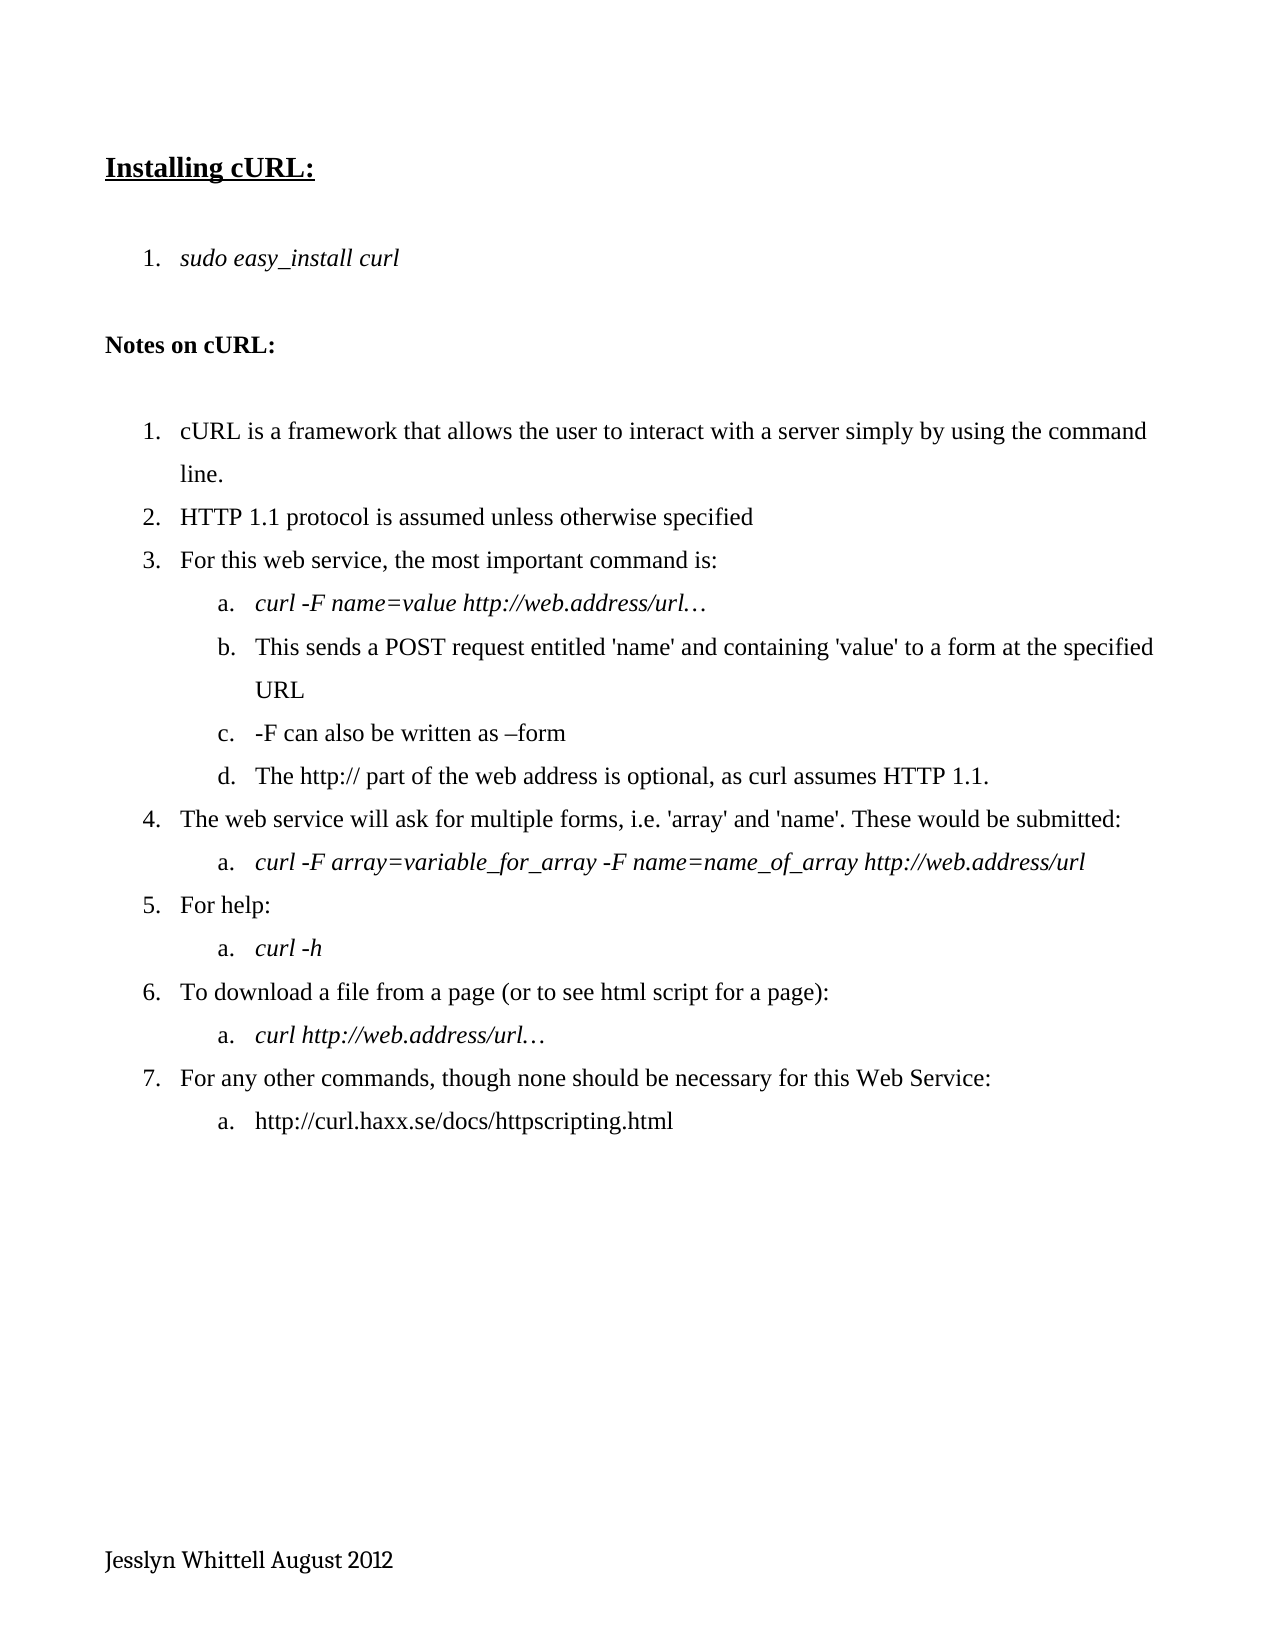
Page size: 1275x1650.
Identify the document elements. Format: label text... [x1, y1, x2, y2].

text Installing cURL: [105, 150, 1170, 183]
list For any other commands, though none should be necessary for this Web Service: [142, 1063, 1170, 1092]
list The web service will ask for multiple forms, i.e. 'array' and 'name'. These would be submitted: [142, 804, 1170, 833]
list http://curl.haxx.se/docs/httpscripting.html [217, 1106, 1170, 1135]
list curl -F array=variable_for_array -F name=name_of_array http://web.address/url [217, 847, 1170, 876]
list HTTP 1.1 protocol is assumed unless otherwise specified [142, 502, 1170, 531]
list To download a file from a page (or to see html script for a page): [142, 977, 1170, 1005]
list For this web service, the most important command is: [142, 545, 1170, 574]
list For help: [142, 890, 1170, 919]
list -F can also be written as –form [217, 718, 1170, 747]
list curl -h [217, 933, 1170, 962]
list cURL is a framework that allows the user to interact with a server simply by using the command line. [142, 416, 1170, 488]
text Notes on cURL: [105, 330, 1170, 358]
list The http:// part of the web address is optional, as curl assumes HTTP 1.1. [217, 761, 1170, 790]
list curl http://web.address/url… [217, 1020, 1170, 1048]
list sudo easy_install curl [142, 243, 1170, 272]
list curl -F name=value http://web.address/url… [217, 588, 1170, 617]
list This sends a POST request entitled 'name' and containing 'value' to a form at the specified URL [217, 632, 1170, 703]
